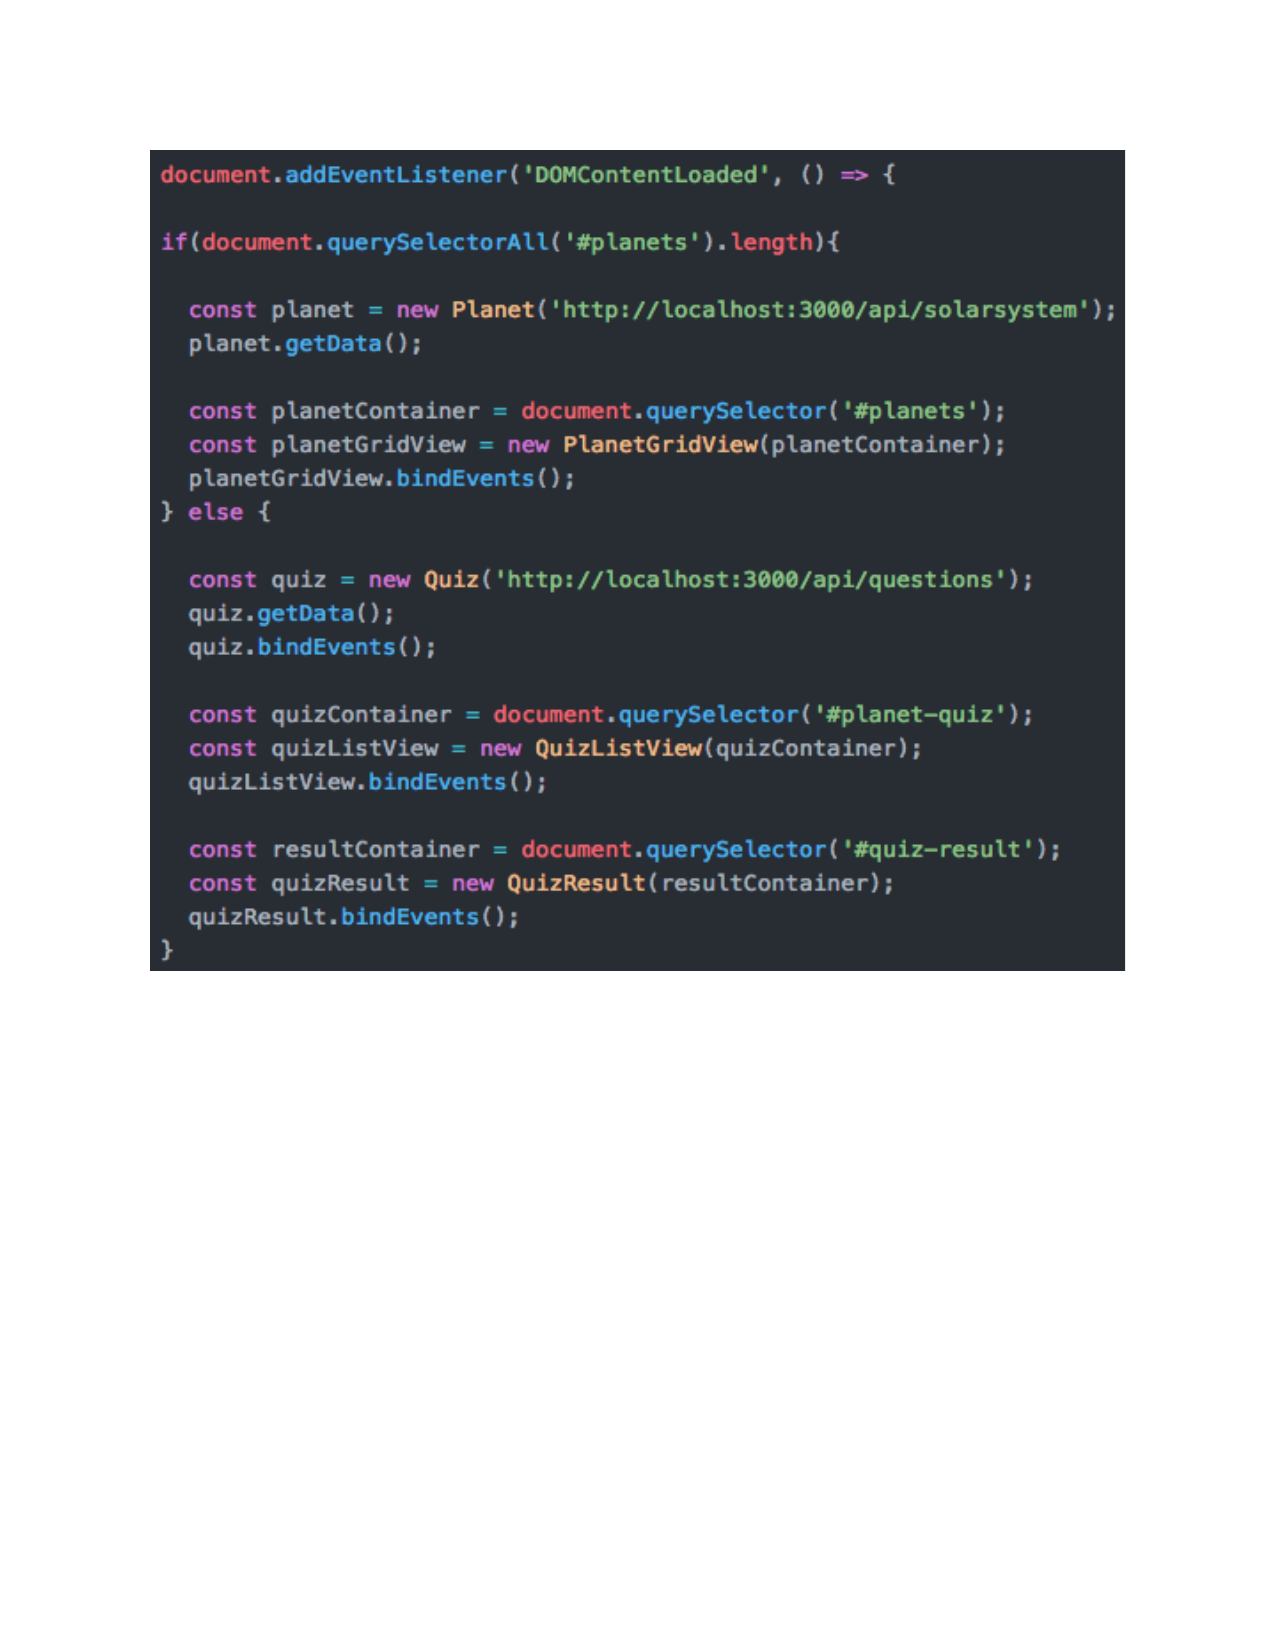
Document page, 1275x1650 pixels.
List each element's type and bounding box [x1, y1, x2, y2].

picture [150, 150, 1125, 971]
